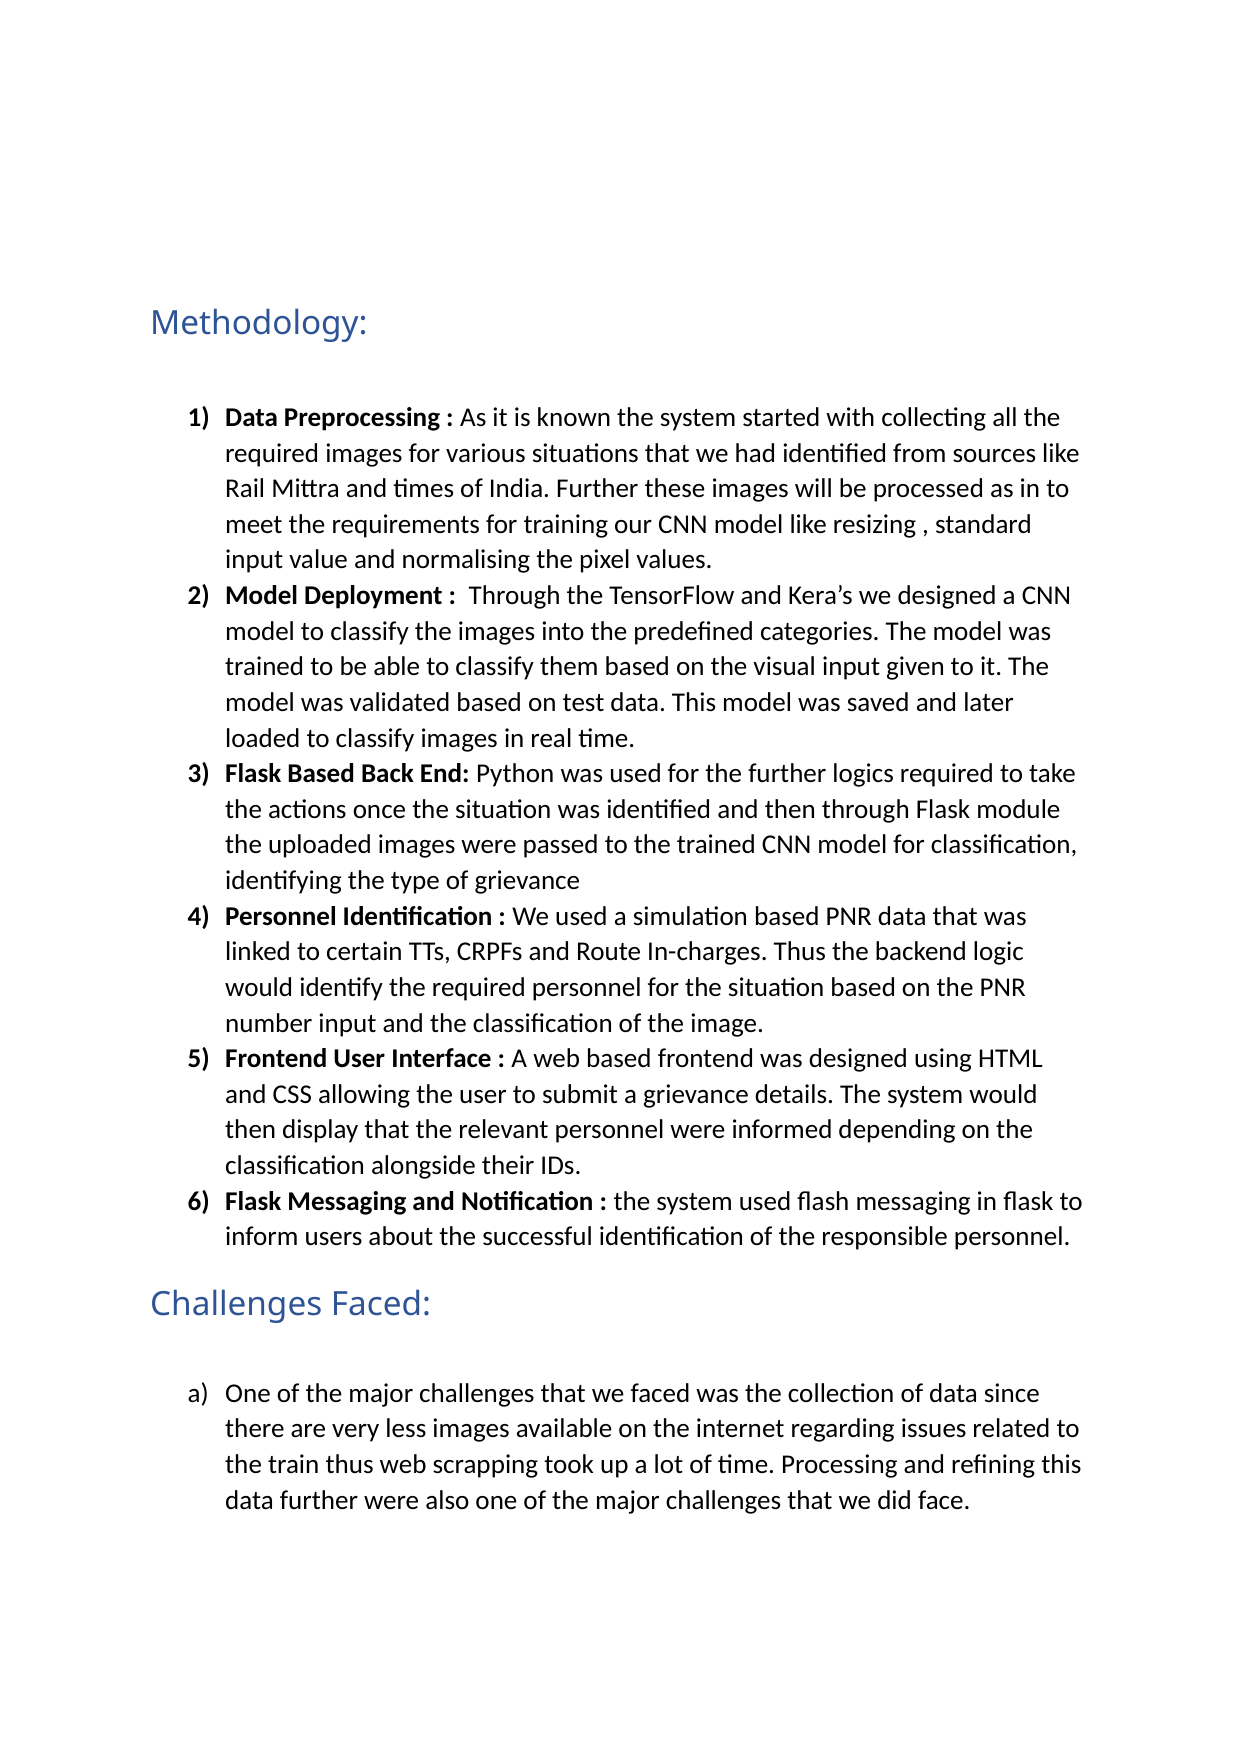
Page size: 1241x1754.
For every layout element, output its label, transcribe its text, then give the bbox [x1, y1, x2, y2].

list Data Preprocessing : As it is known the system started with collecting all the required images for various situations that we had identified from sources like Rail Mittra and times of India. Further these images will be processed as in to meet the requirements for training our CNN model like resizing , standard input value and normalising the pixel values. [187, 400, 1090, 576]
list Model Deployment : Through the TensorFlow and Kera’s we designed a CNN model to classify the images into the predefined categories. The model was trained to be able to classify them based on the visual input given to it. The model was validated based on test data. This model was saved and later loaded to classify images in real time. [187, 578, 1090, 754]
list Flask Based Back End: Python was used for the further logics required to take the actions once the situation was identified and then through Flask module the uploaded images were passed to the trained CNN model for classification, identifying the type of grievance [187, 756, 1090, 896]
list Frontend User Interface : A web based frontend was designed using HTML and CSS allowing the user to submit a grievance details. The system would then display that the relevant personnel were informed depending on the classification alongside their IDs. [187, 1041, 1090, 1181]
subtitle Methodology: [150, 299, 1090, 344]
subtitle Challenges Faced: [150, 1280, 1090, 1326]
list One of the major challenges that we faced was the collection of data since there are very less images available on the internet regarding issues related to the train thus web scrapping took up a lot of time. Processing and refining this data further were also one of the major challenges that we did face. [187, 1376, 1090, 1516]
list Flask Messaging and Notification : the system used flash messaging in flask to inform users about the successful identification of the responsible personnel. [187, 1184, 1090, 1253]
list Personnel Identification : We used a simulation based PNR data that was linked to certain TTs, CRPFs and Route In-charges. Thus the backend logic would identify the required personnel for the situation based on the PNR number input and the classification of the image. [187, 899, 1090, 1039]
